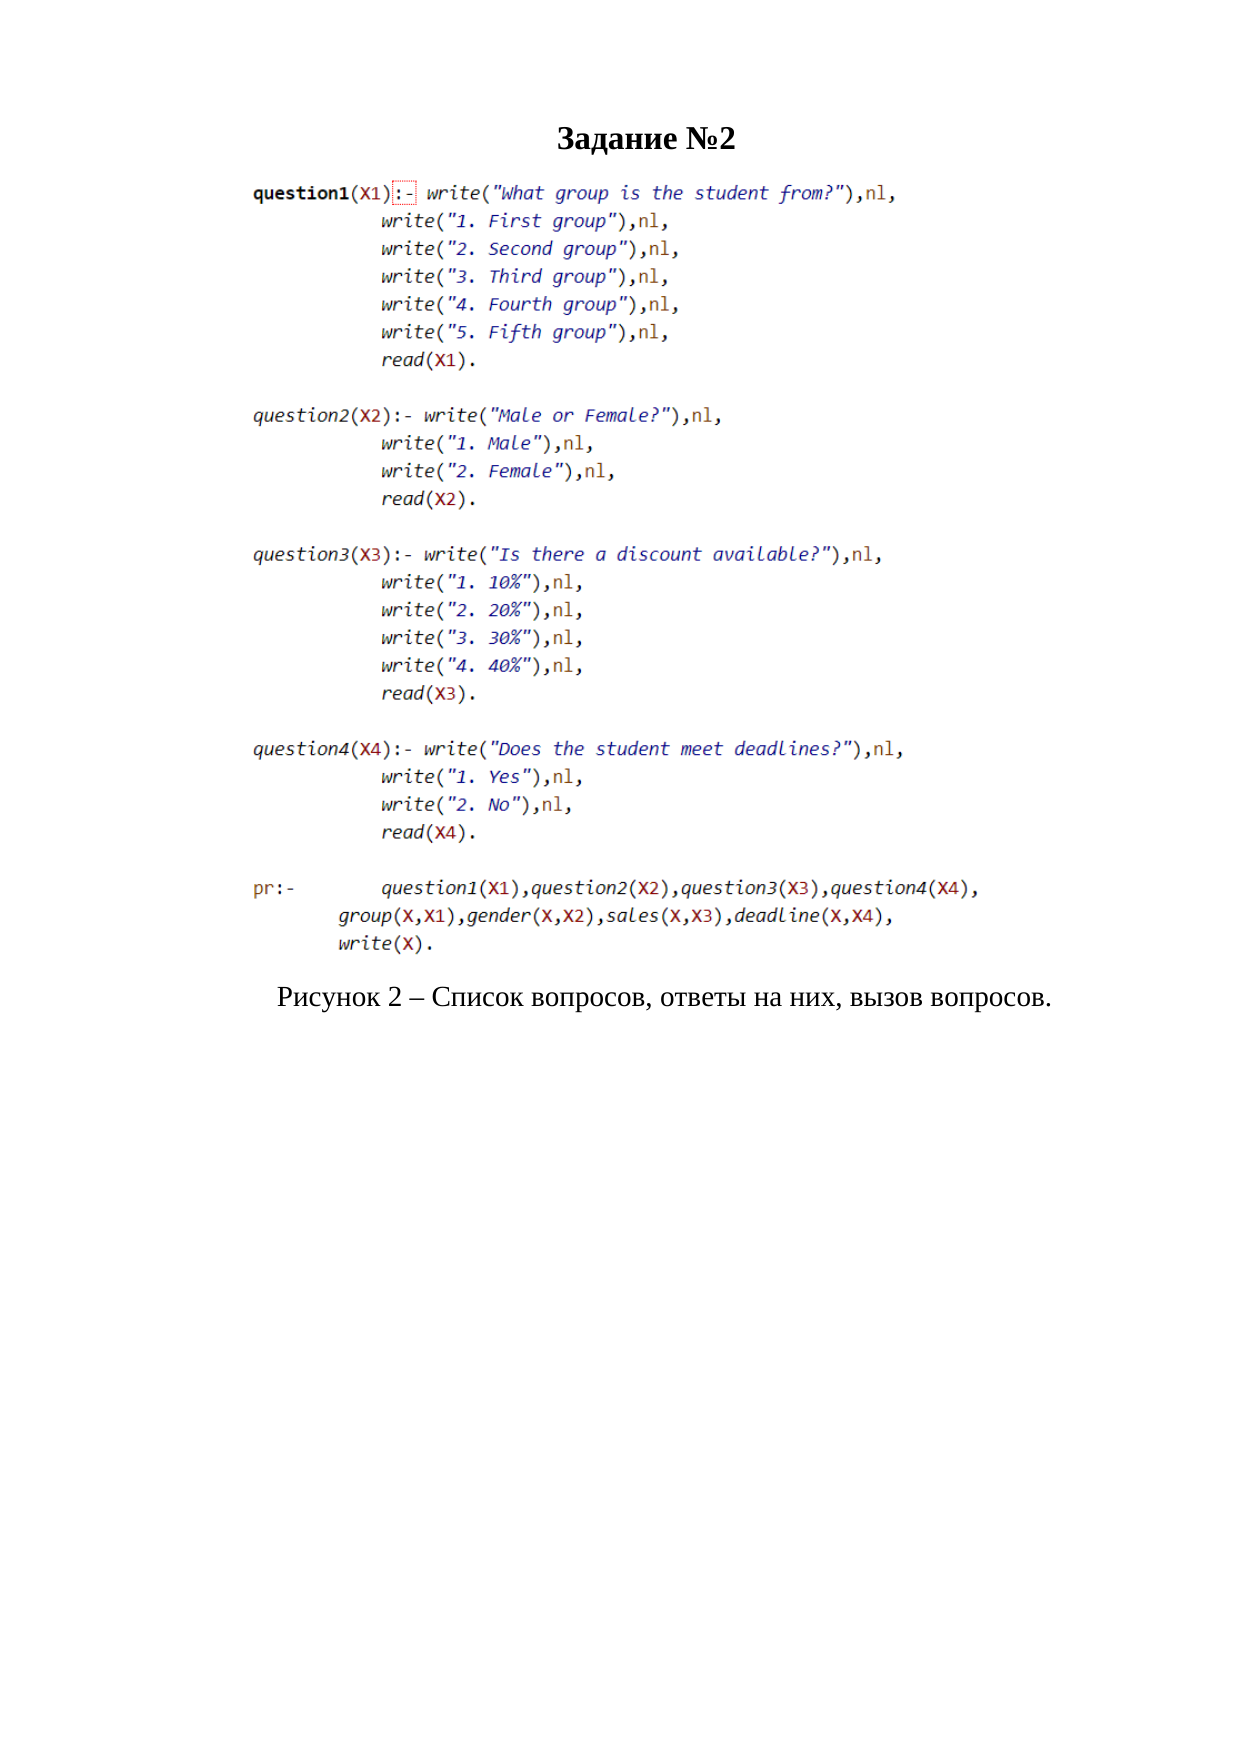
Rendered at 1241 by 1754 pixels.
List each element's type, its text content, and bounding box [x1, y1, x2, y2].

picture [251, 175, 1080, 962]
text Задание №2 [215, 118, 1078, 156]
text Рисунок 2 – Список вопросов, ответы на них, вызов вопросов. [251, 979, 1078, 1012]
